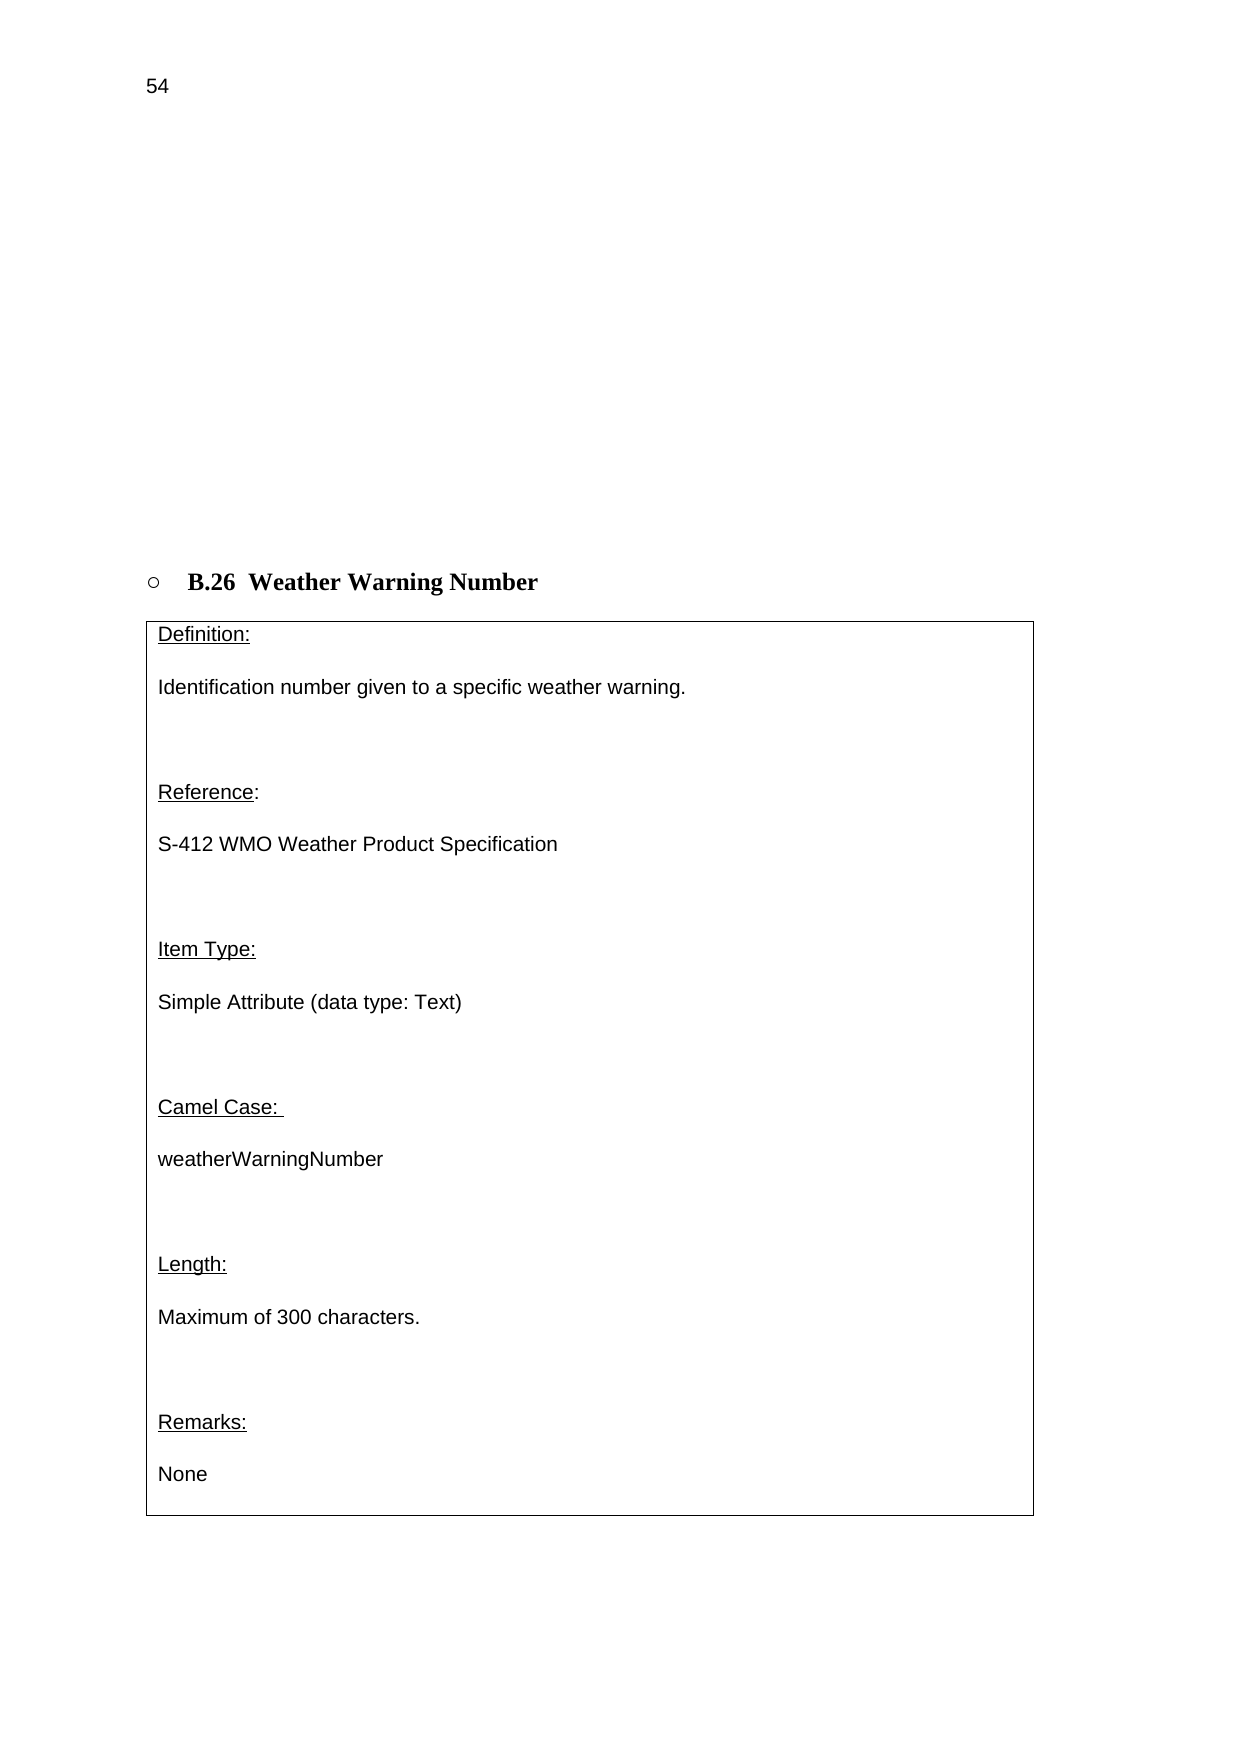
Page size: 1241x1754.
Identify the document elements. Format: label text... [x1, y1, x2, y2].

table_header Definition: Identification number given to a specific weather warning. Reference: S-412 WMO Weather Product Specification Item Type: Simple Attribute (data type: Text) Camel Case: weatherWarningNumber Length: Maximum of 300 characters. Remarks: None [147, 622, 1033, 1514]
subtitle B.26 Weather Warning Number [146, 570, 1094, 596]
